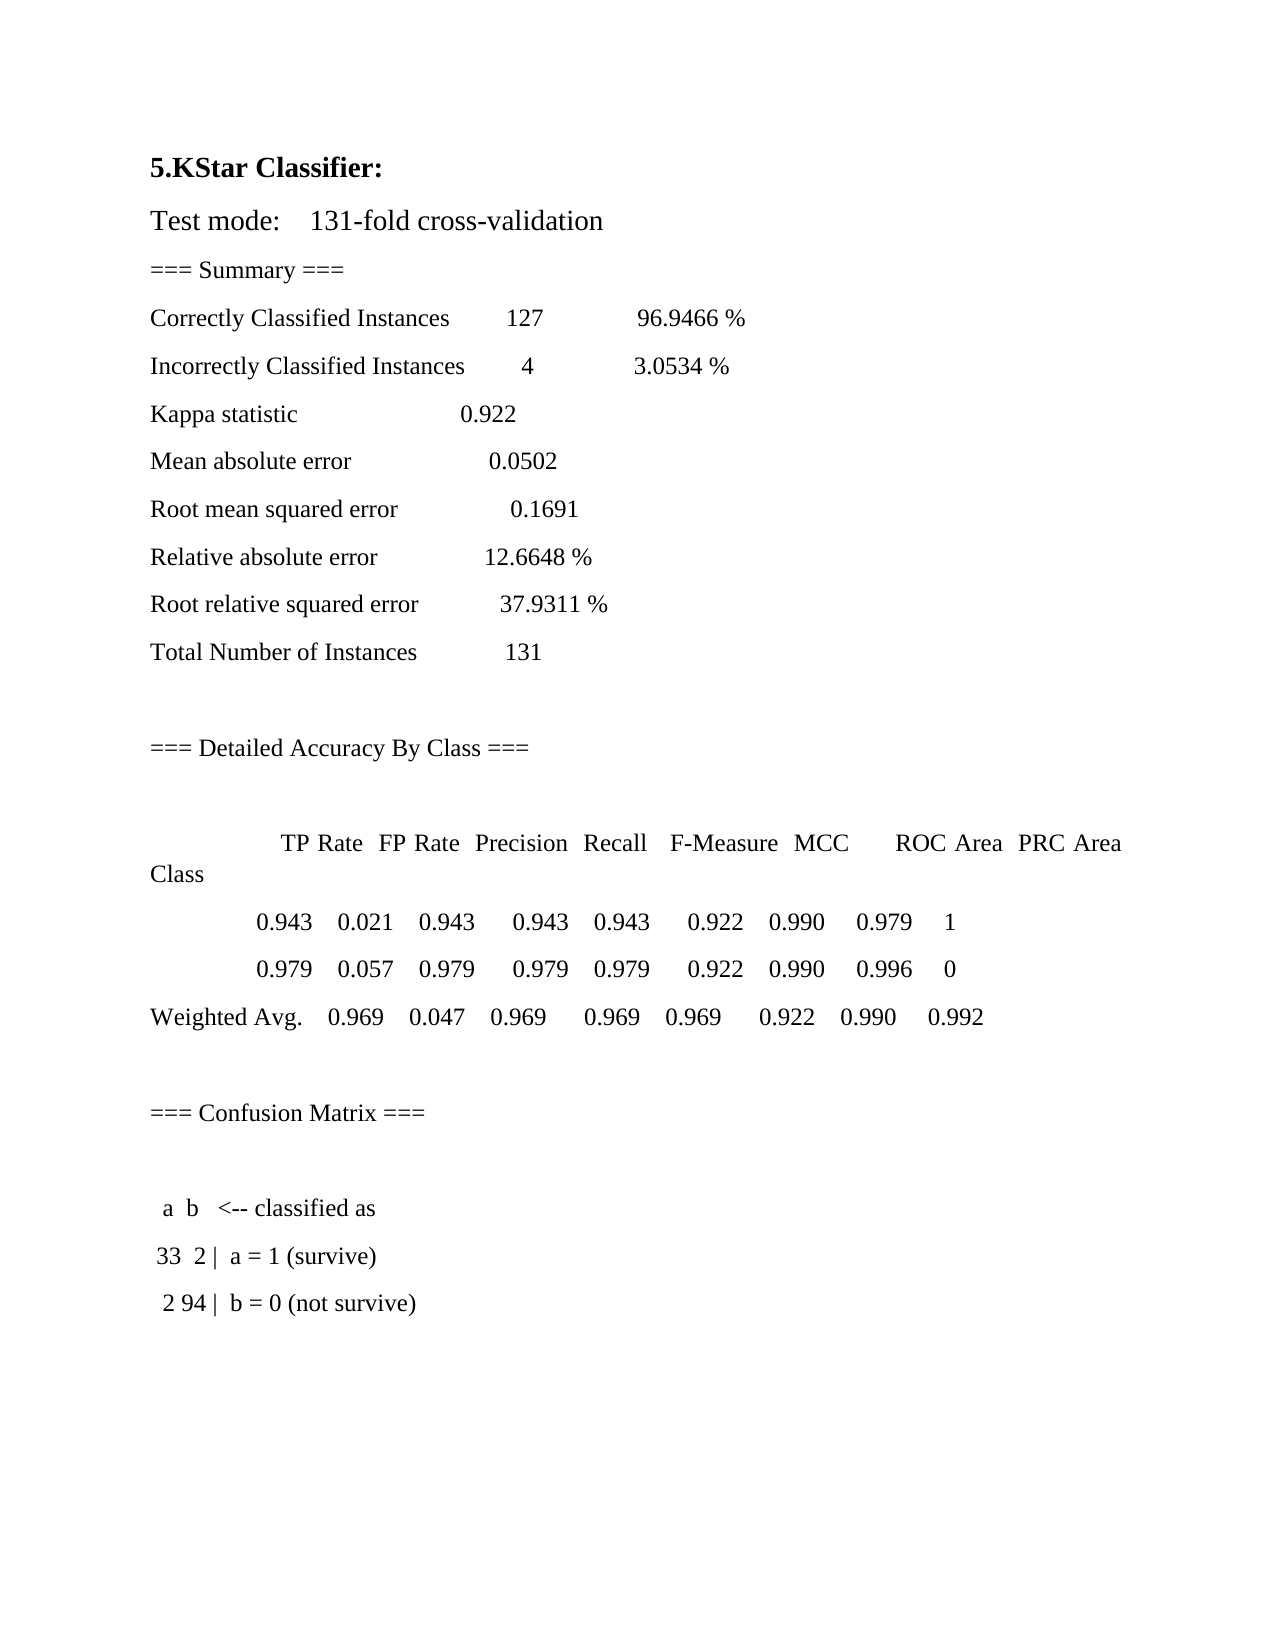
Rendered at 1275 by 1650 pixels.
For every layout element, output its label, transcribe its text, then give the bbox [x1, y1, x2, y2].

text Correctly Classified Instances 127 96.9466 % [150, 303, 1125, 332]
text TP Rate FP Rate Precision Recall F-Measure MCC ROC Area PRC Area Class [150, 828, 1125, 888]
text 2 94 | b = 0 (not survive) [150, 1288, 1125, 1317]
text 0.979 0.057 0.979 0.979 0.979 0.922 0.990 0.996 0 [150, 954, 1125, 983]
text Test mode: 131-fold cross-validation [150, 203, 1125, 236]
text Weighted Avg. 0.969 0.047 0.969 0.969 0.969 0.922 0.990 0.992 [150, 1002, 1125, 1031]
text === Summary === [150, 256, 1125, 284]
text 33 2 | a = 1 (survive) [150, 1241, 1125, 1269]
text a b <-- classified as [150, 1193, 1125, 1222]
text Mean absolute error 0.0502 [150, 446, 1125, 475]
text Relative absolute error 12.6648 % [150, 542, 1125, 571]
text === Confusion Matrix === [150, 1098, 1125, 1126]
text 5.KStar Classifier: [150, 150, 1125, 183]
text Kappa statistic 0.922 [150, 399, 1125, 427]
text Incorrectly Classified Instances 4 3.0534 % [150, 351, 1125, 380]
text Total Number of Instances 131 [150, 637, 1125, 666]
text Root relative squared error 37.9311 % [150, 589, 1125, 618]
text Root mean squared error 0.1691 [150, 494, 1125, 523]
text 0.943 0.021 0.943 0.943 0.943 0.922 0.990 0.979 1 [150, 907, 1125, 936]
text === Detailed Accuracy By Class === [150, 733, 1125, 761]
